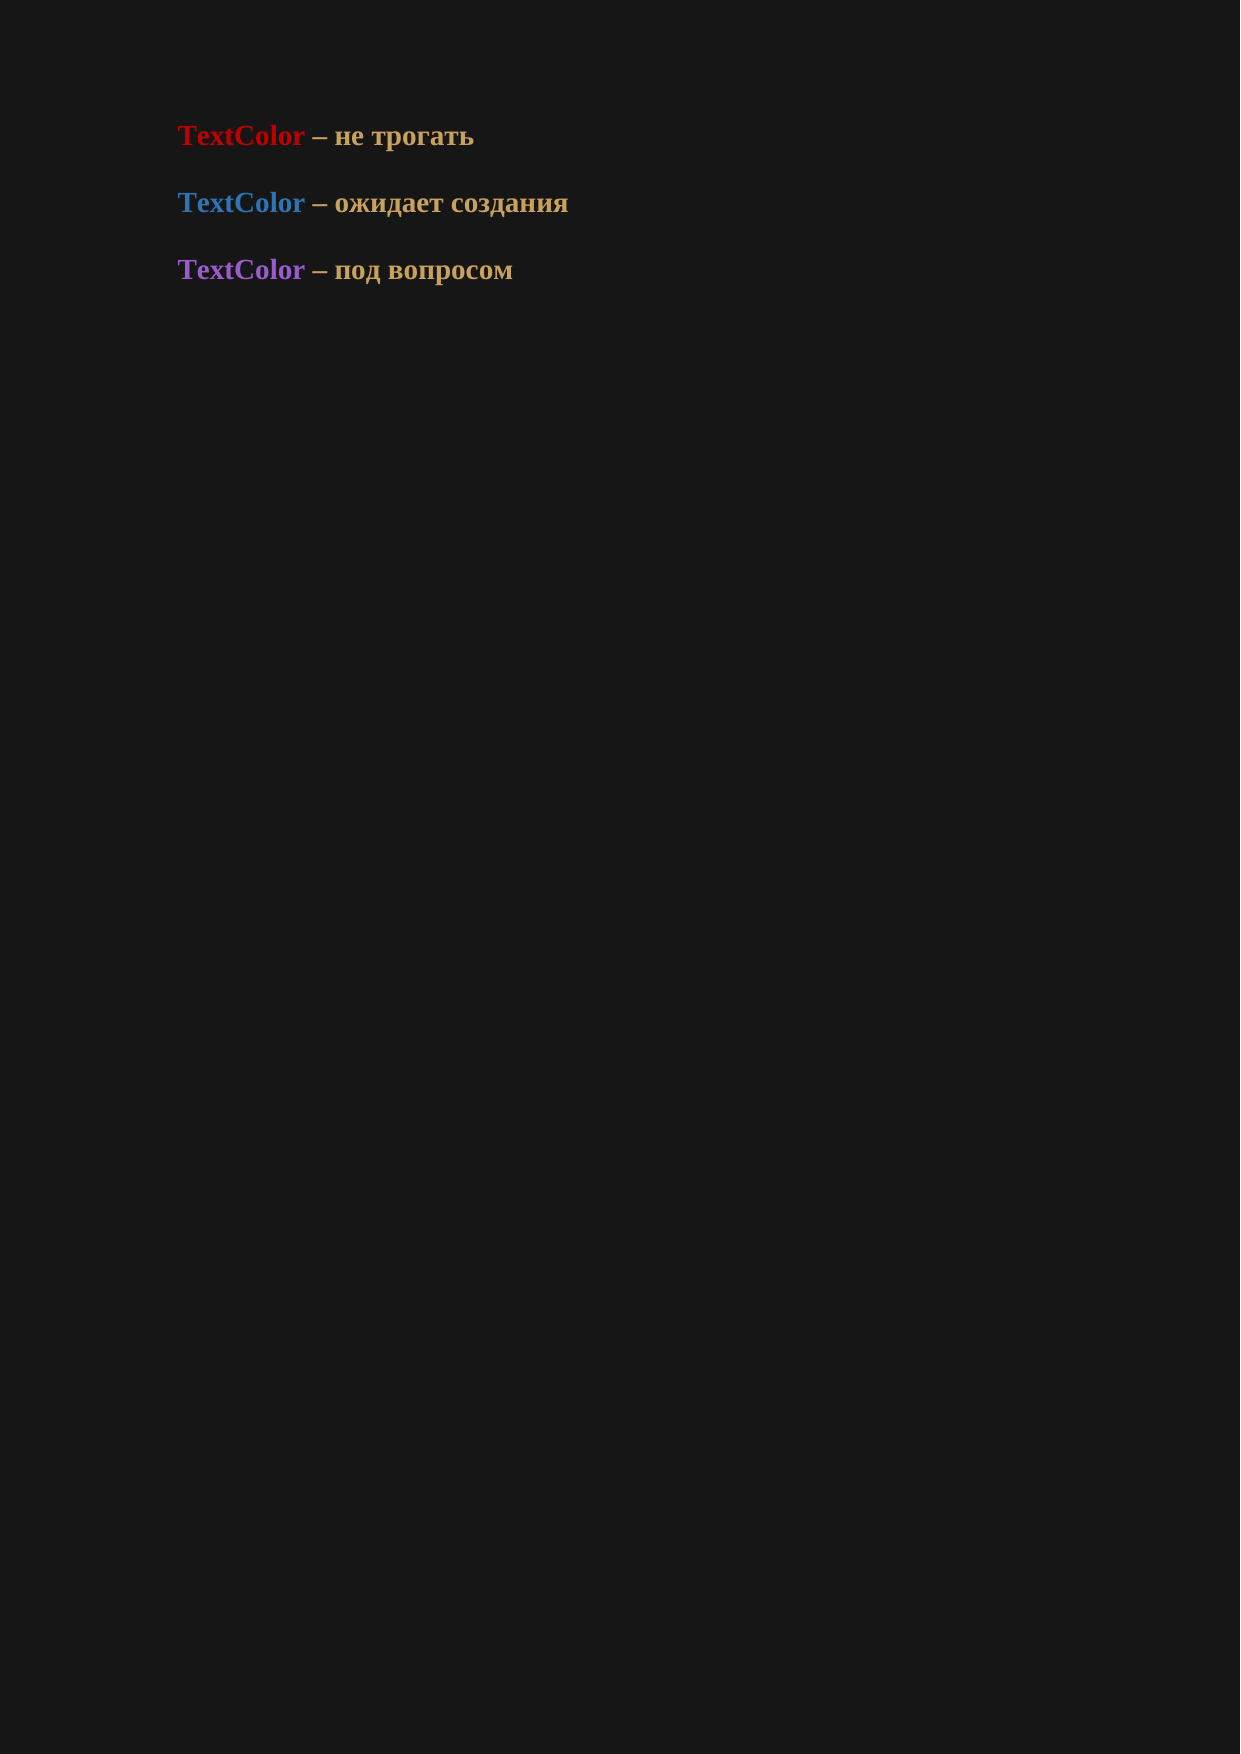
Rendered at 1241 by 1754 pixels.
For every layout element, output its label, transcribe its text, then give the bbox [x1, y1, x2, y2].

text TextColor – не трогать [177, 118, 1152, 152]
text TextColor – ожидает создания [177, 185, 1152, 219]
text TextColor – под вопросом [177, 252, 1152, 286]
